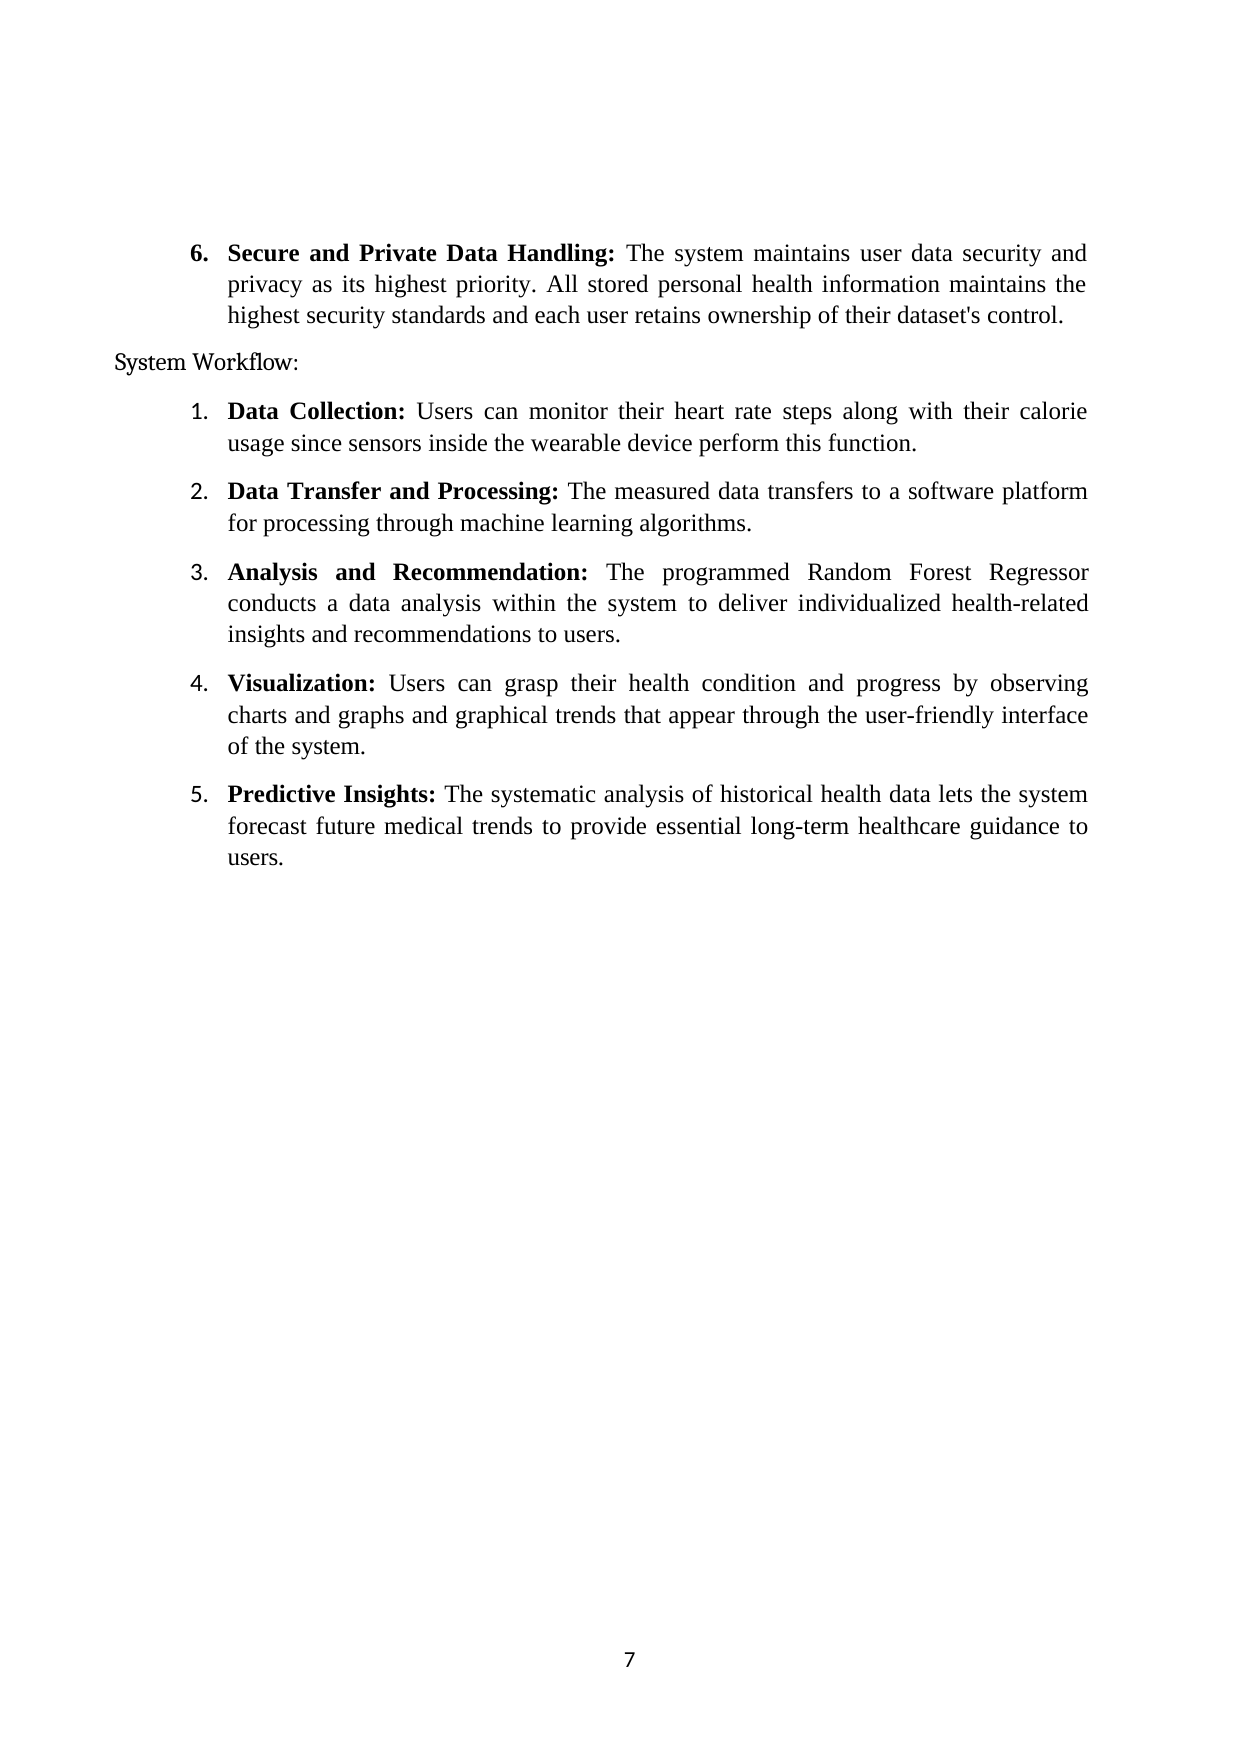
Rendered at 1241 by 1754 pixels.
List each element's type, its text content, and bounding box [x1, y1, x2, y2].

list Data Transfer and Processing: The measured data transfers to a software platform for processing through machine learning algorithms. [190, 476, 1088, 537]
subtitle System Workflow: [115, 348, 1090, 376]
list Visualization: Users can grasp their health condition and progress by observing charts and graphs and graphical trends that appear through the user-friendly interface of the system. [190, 667, 1089, 760]
list Secure and Private Data Handling: The system maintains user data security and privacy as its highest priority. All stored personal health information maintains the highest security standards and each user retains ownership of their dataset's control. [190, 238, 1088, 328]
list Predictive Insights: The systematic analysis of historical health data lets the system forecast future medical trends to provide essential long-term healthcare guidance to users. [190, 778, 1089, 871]
list Data Collection: Users can monitor their heart rate steps along with their calorie usage since sensors inside the wearable device perform this function. [190, 395, 1088, 457]
list Analysis and Recommendation: The programmed Random Forest Regressor conducts a data analysis within the system to deliver individualized health-related insights and recommendations to users. [190, 556, 1089, 648]
